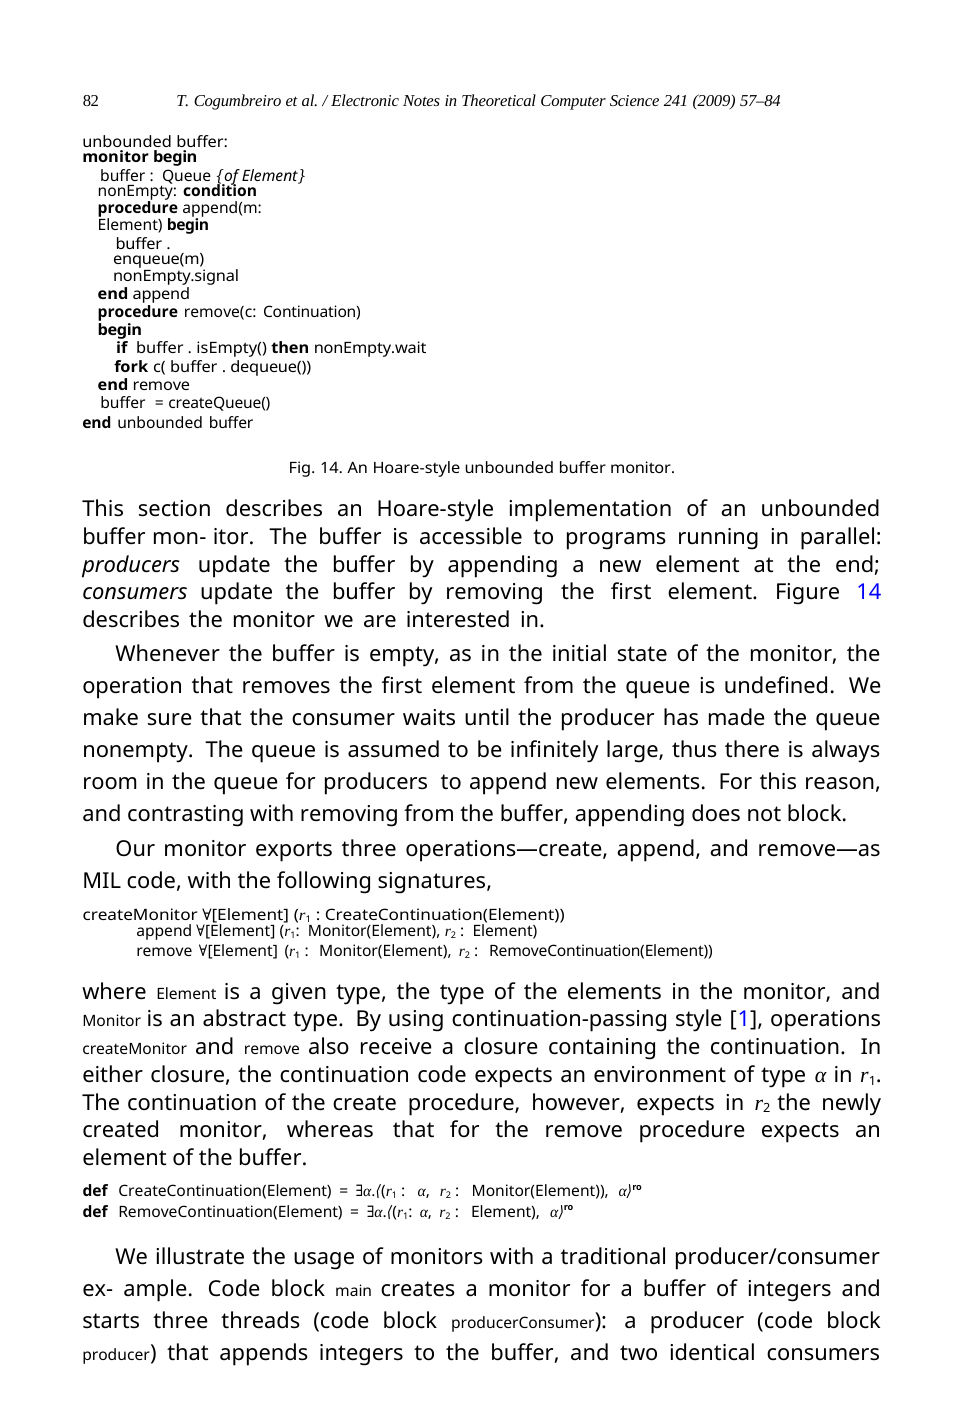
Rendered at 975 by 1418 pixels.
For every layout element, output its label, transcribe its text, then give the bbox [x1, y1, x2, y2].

text buffer : Queue {of Element} nonEmpty: condition procedure append(m: Element) begin [97, 168, 318, 235]
text unbounded buffer: monitor begin [82, 134, 279, 167]
text remove ∀[Element] (r1 : Monitor(Element), r2 : RemoveContinuation(Element)) [136, 941, 912, 961]
text end append [97, 286, 912, 303]
text end unbounded buffer [82, 412, 912, 433]
text begin [97, 321, 912, 339]
text Our monitor exports three operations—create, append, and remove—as MIL code, with the following signatures, [82, 833, 882, 895]
text createMonitor ∀[Element] (r1 : CreateContinuation(Element)) append ∀[Element] (r1: Monitor(Element), r2 : Element) [82, 907, 592, 941]
text buffer = createQueue() [100, 394, 912, 412]
text procedure remove(c: Continuation) [97, 303, 912, 321]
text Fig. 14. An Hoare-style unbounded buffer monitor. [71, 457, 892, 478]
text def CreateContinuation(Element) = ∃α.⟨(r1 : α, r2 : Monitor(Element)), α⟩ro [82, 1180, 912, 1201]
text def RemoveContinuation(Element) = ∃α.⟨(r1: α, r2 : Element), α⟩ro [82, 1201, 912, 1222]
text if buffer . isEmpty() then nonEmpty.wait [116, 339, 912, 358]
text end remove [97, 376, 912, 394]
text Whenever the buffer is empty, as in the initial state of the monitor, the operation that removes the first element from the queue is undefined. We make sure that the consumer waits until the producer has made the queue nonempty. The queue is assumed to be infinitely large, thus there is always room in the queue for producers to append new elements. For this reason, and contrasting with removing from the buffer, appending does not block. [82, 638, 881, 828]
text This section describes an Hoare-style implementation of an unbounded buffer mon- itor. The buffer is accessible to programs running in parallel: producers update the buffer by appending a new element at the end; consumers update the buffer by removing the first element. Figure 14 describes the monitor we are interested in. [82, 494, 882, 633]
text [82, 1241, 881, 1367]
text where Element is a given type, the type of the elements in the monitor, and Monitor is an abstract type. By using continuation-passing style [1], operations createMonitor and remove also receive a closure containing the continuation. In either closure, the continuation code expects an environment of type α in r1. The continuation of the create procedure, however, expects in r2 the newly created monitor, whereas that for the remove procedure expects an element of the buffer. [82, 977, 881, 1171]
text buffer . enqueue(m) nonEmpty.signal [113, 236, 253, 286]
text fork c( buffer . dequeue()) [114, 358, 912, 376]
